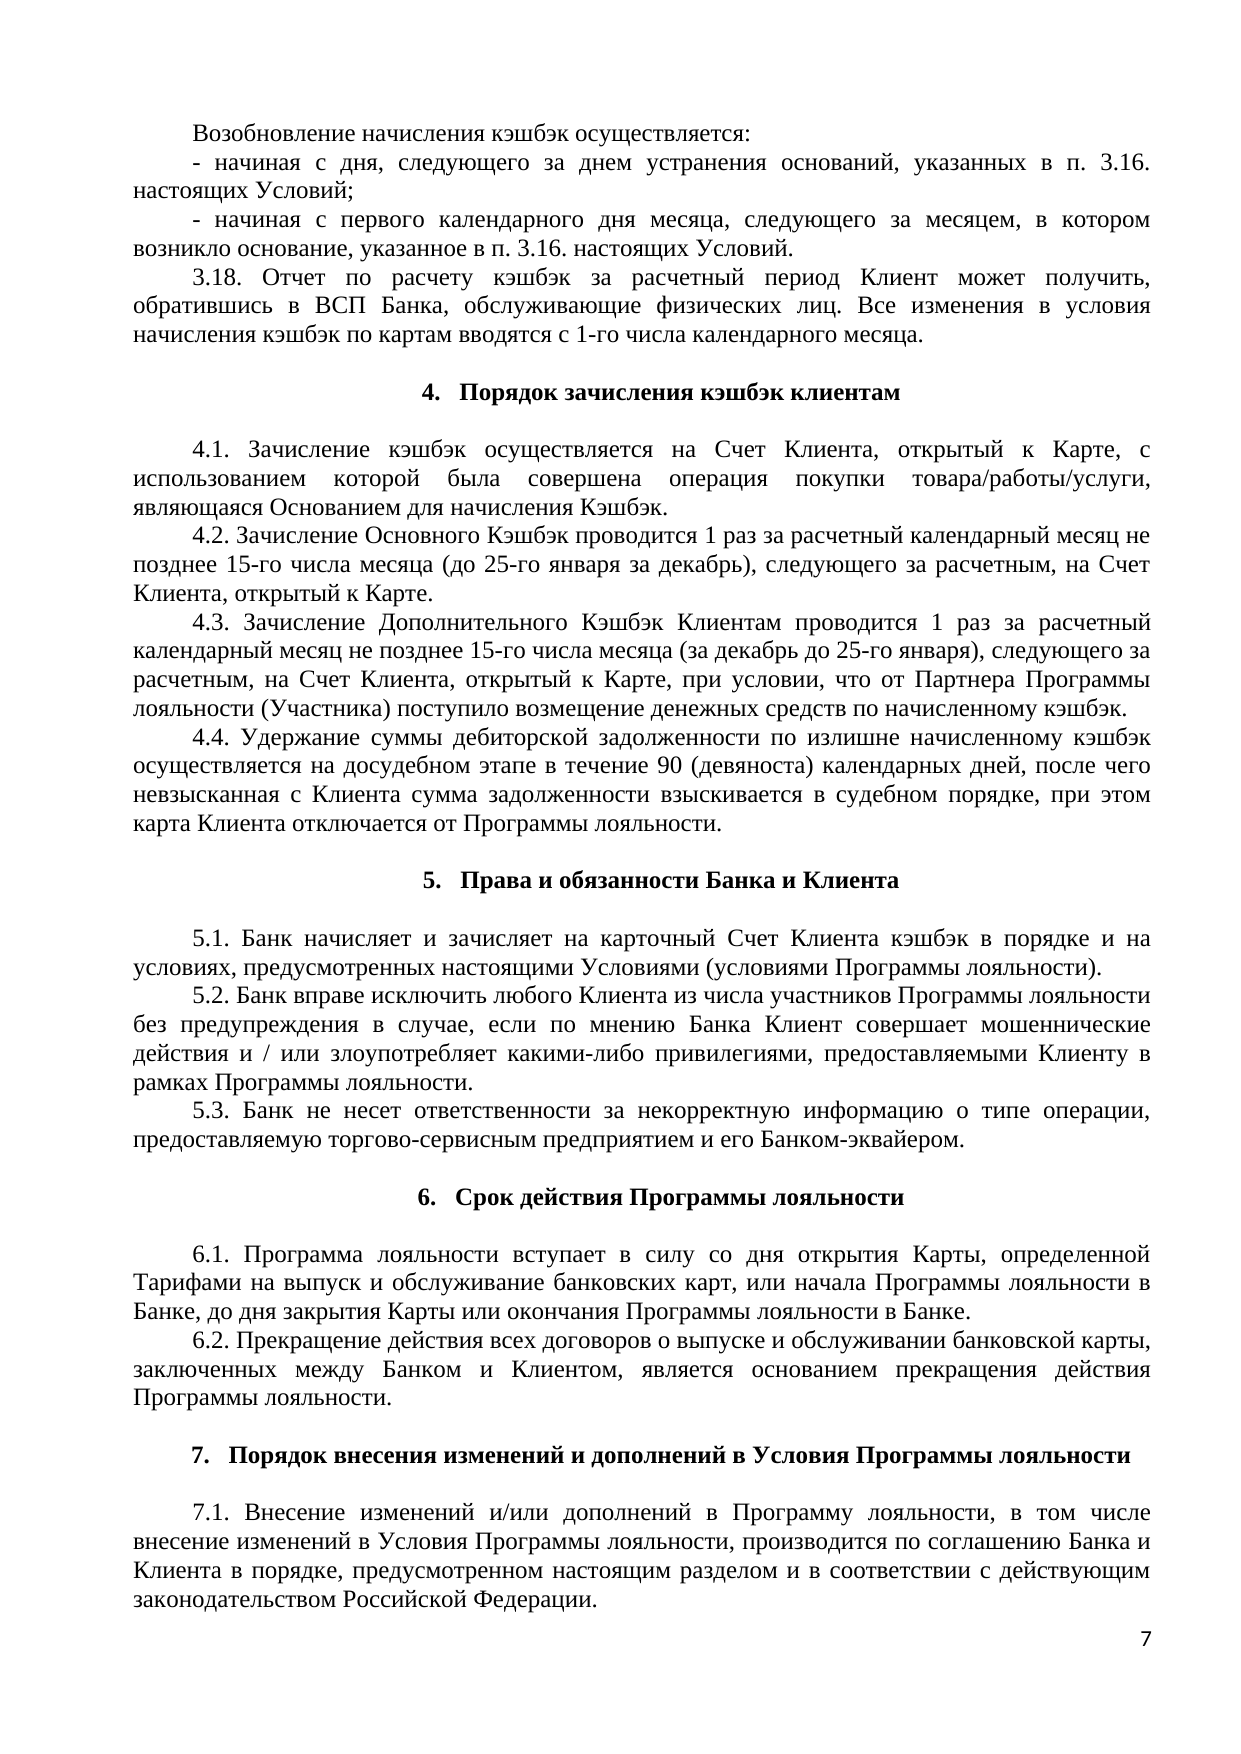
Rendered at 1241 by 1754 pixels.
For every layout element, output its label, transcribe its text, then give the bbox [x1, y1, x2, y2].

list Права и обязанности Банка и Клиента [170, 866, 1152, 894]
text 6.1. Программа лояльности вступает в силу со дня открытия Карты, определенной Тарифами на выпуск и обслуживание банковских карт, или начала Программы лояльности в Банке, до дня закрытия Карты или окончания Программы лояльности в Банке. [133, 1239, 1152, 1325]
list Срок действия Программы лояльности [170, 1182, 1152, 1239]
text 4.1. Зачисление кэшбэк осуществляется на Счет Клиента, открытый к Карте, с использованием которой была совершена операция покупки товара/работы/услуги, являющаяся Основанием для начисления Кэшбэк. [133, 434, 1152, 521]
list Порядок внесения изменений и дополнений в Условия Программы лояльности [170, 1440, 1152, 1469]
text 6.2. Прекращение действия всех договоров о выпуске и обслуживании банковской карты, заключенных между Банком и Клиентом, является основанием прекращения действия Программы лояльности. [133, 1325, 1152, 1411]
text 4.3. Зачисление Дополнительного Кэшбэк Клиентам проводится 1 раз за расчетный календарный месяц не позднее 15-го числа месяца (за декабрь до 25-го января), следующего за расчетным, на Счет Клиента, открытый к Карте, при условии, что от Партнера Программы лояльности (Участника) поступило возмещение денежных средств по начисленному кэшбэк. [133, 607, 1152, 722]
text 4.4. Удержание суммы дебиторской задолженности по излишне начисленному кэшбэк осуществляется на досудебном этапе в течение 90 (девяноста) календарных дней, после чего невзысканная с Клиента сумма задолженности взыскивается в судебном порядке, при этом карта Клиента отключается от Программы лояльности. [133, 722, 1152, 837]
text 5.2. Банк вправе исключить любого Клиента из числа участников Программы лояльности без предупреждения в случае, если по мнению Банка Клиент совершает мошеннические действия и / или злоупотребляет какими-либо привилегиями, предоставляемыми Клиенту в рамках Программы лояльности. [133, 981, 1152, 1096]
text 3.18. Отчет по расчету кэшбэк за расчетный период Клиент может получить, обратившись в ВСП Банка, обслуживающие физических лиц. Все изменения в условия начисления кэшбэк по картам вводятся с 1-го числа календарного месяца. [133, 262, 1152, 348]
list Порядок зачисления кэшбэк клиентам [170, 377, 1152, 406]
text - начиная с первого календарного дня месяца, следующего за месяцем, в котором возникло основание, указанное в п. 3.16. настоящих Условий. [133, 204, 1152, 262]
text 5.3. Банк не несет ответственности за некорректную информацию о типе операции, предоставляемую торгово-сервисным предприятием и его Банком-эквайером. [133, 1096, 1152, 1153]
text 5.1. Банк начисляет и зачисляет на карточный Счет Клиента кэшбэк в порядке и на условиях, предусмотренных настоящими Условиями (условиями Программы лояльности). [133, 923, 1152, 981]
text Возобновление начисления кэшбэк осуществляется: [133, 118, 1152, 147]
text 7.1. Внесение изменений и/или дополнений в Программу лояльности, в том числе внесение изменений в Условия Программы лояльности, производится по соглашению Банка и Клиента в порядке, предусмотренном настоящим разделом и в соответствии с действующим законодательством Российской Федерации. [133, 1497, 1152, 1612]
text - начиная с дня, следующего за днем устранения оснований, указанных в п. 3.16. настоящих Условий; [133, 147, 1152, 204]
text 4.2. Зачисление Основного Кэшбэк проводится 1 раз за расчетный календарный месяц не позднее 15-го числа месяца (до 25-го января за декабрь), следующего за расчетным, на Счет Клиента, открытый к Карте. [133, 521, 1152, 607]
